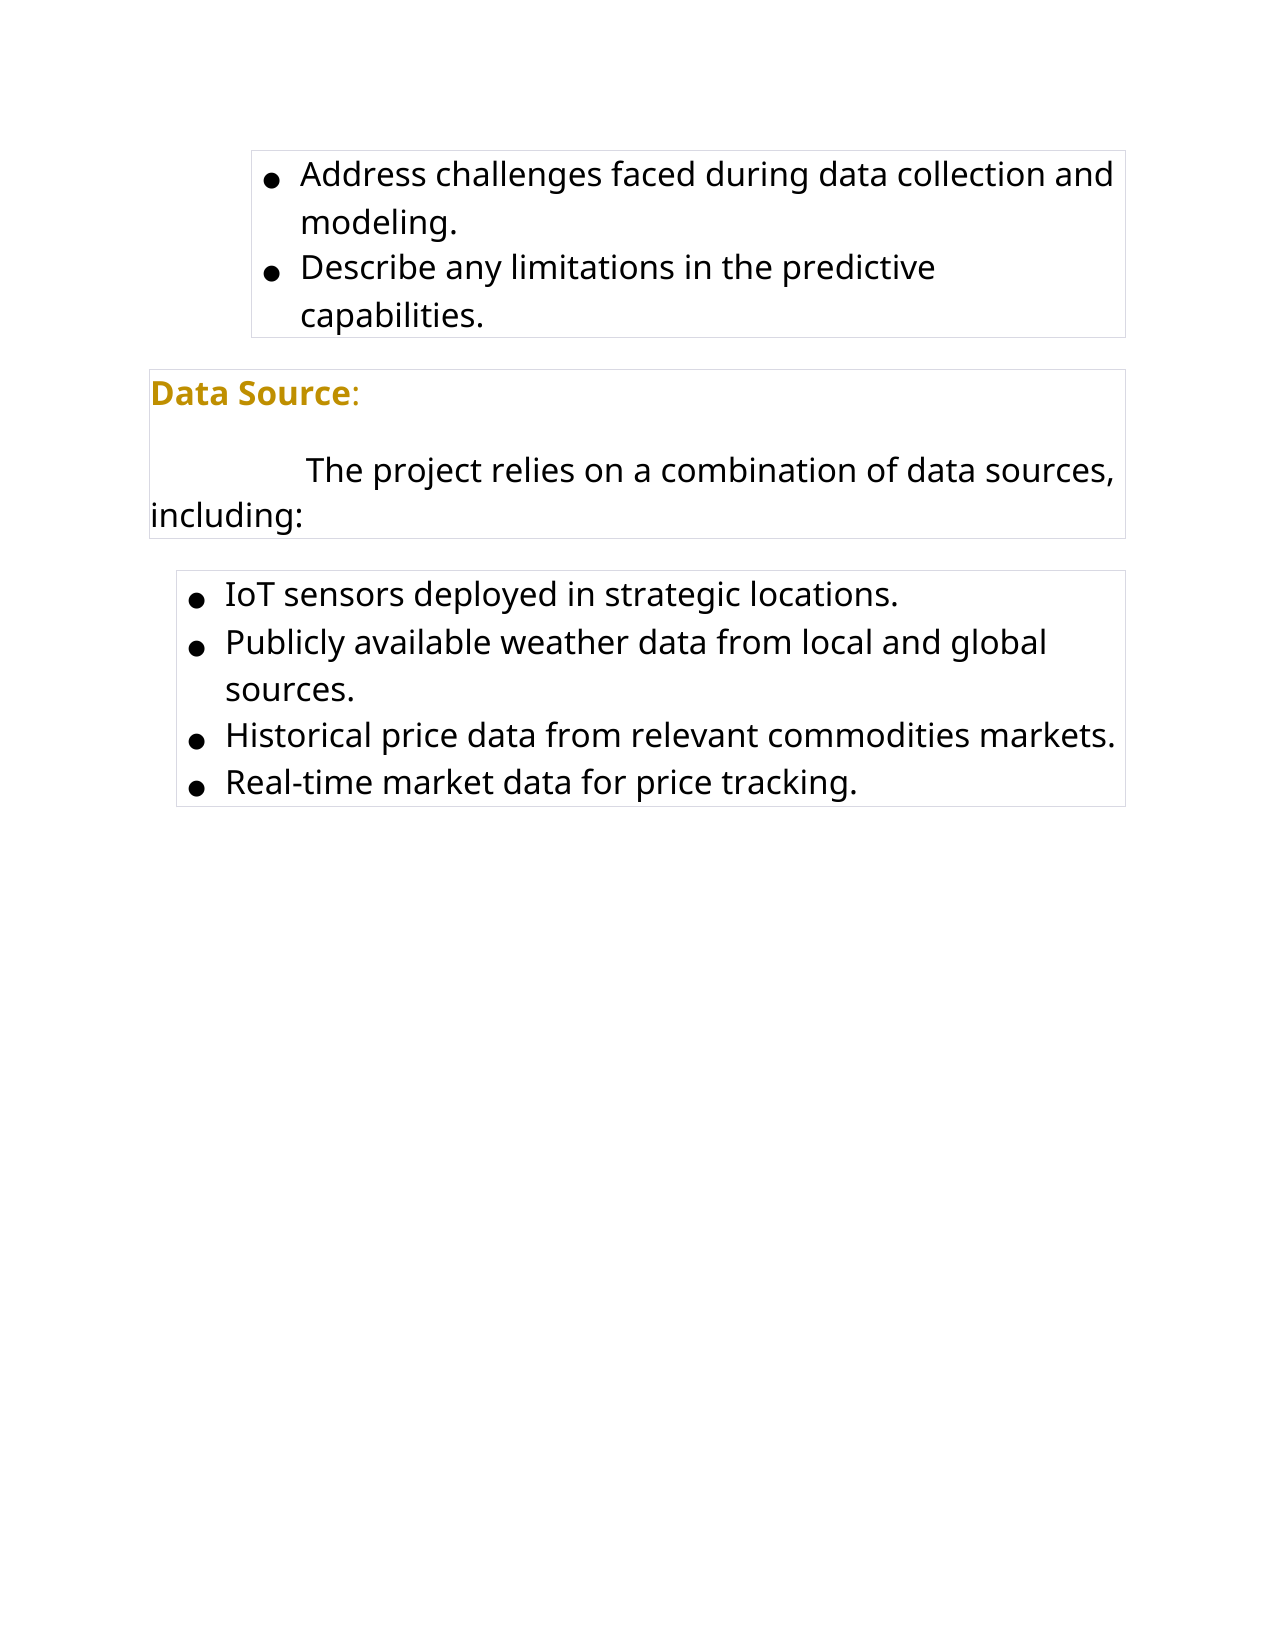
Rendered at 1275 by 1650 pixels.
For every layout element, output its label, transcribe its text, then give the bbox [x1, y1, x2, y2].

list Address challenges faced during data collection and modeling. [252, 151, 1125, 243]
list Historical price data from relevant commodities markets. [177, 710, 1125, 758]
list Describe any limitations in the predictive capabilities. [252, 243, 1125, 337]
list Real-time market data for price tracking. [177, 758, 1125, 806]
list IoT sensors deployed in strategic locations. [177, 571, 1125, 617]
list Publicly available weather data from local and global sources. [177, 617, 1125, 710]
text Data Source: [150, 370, 1125, 416]
text The project relies on a combination of data sources, including: [150, 446, 1125, 538]
